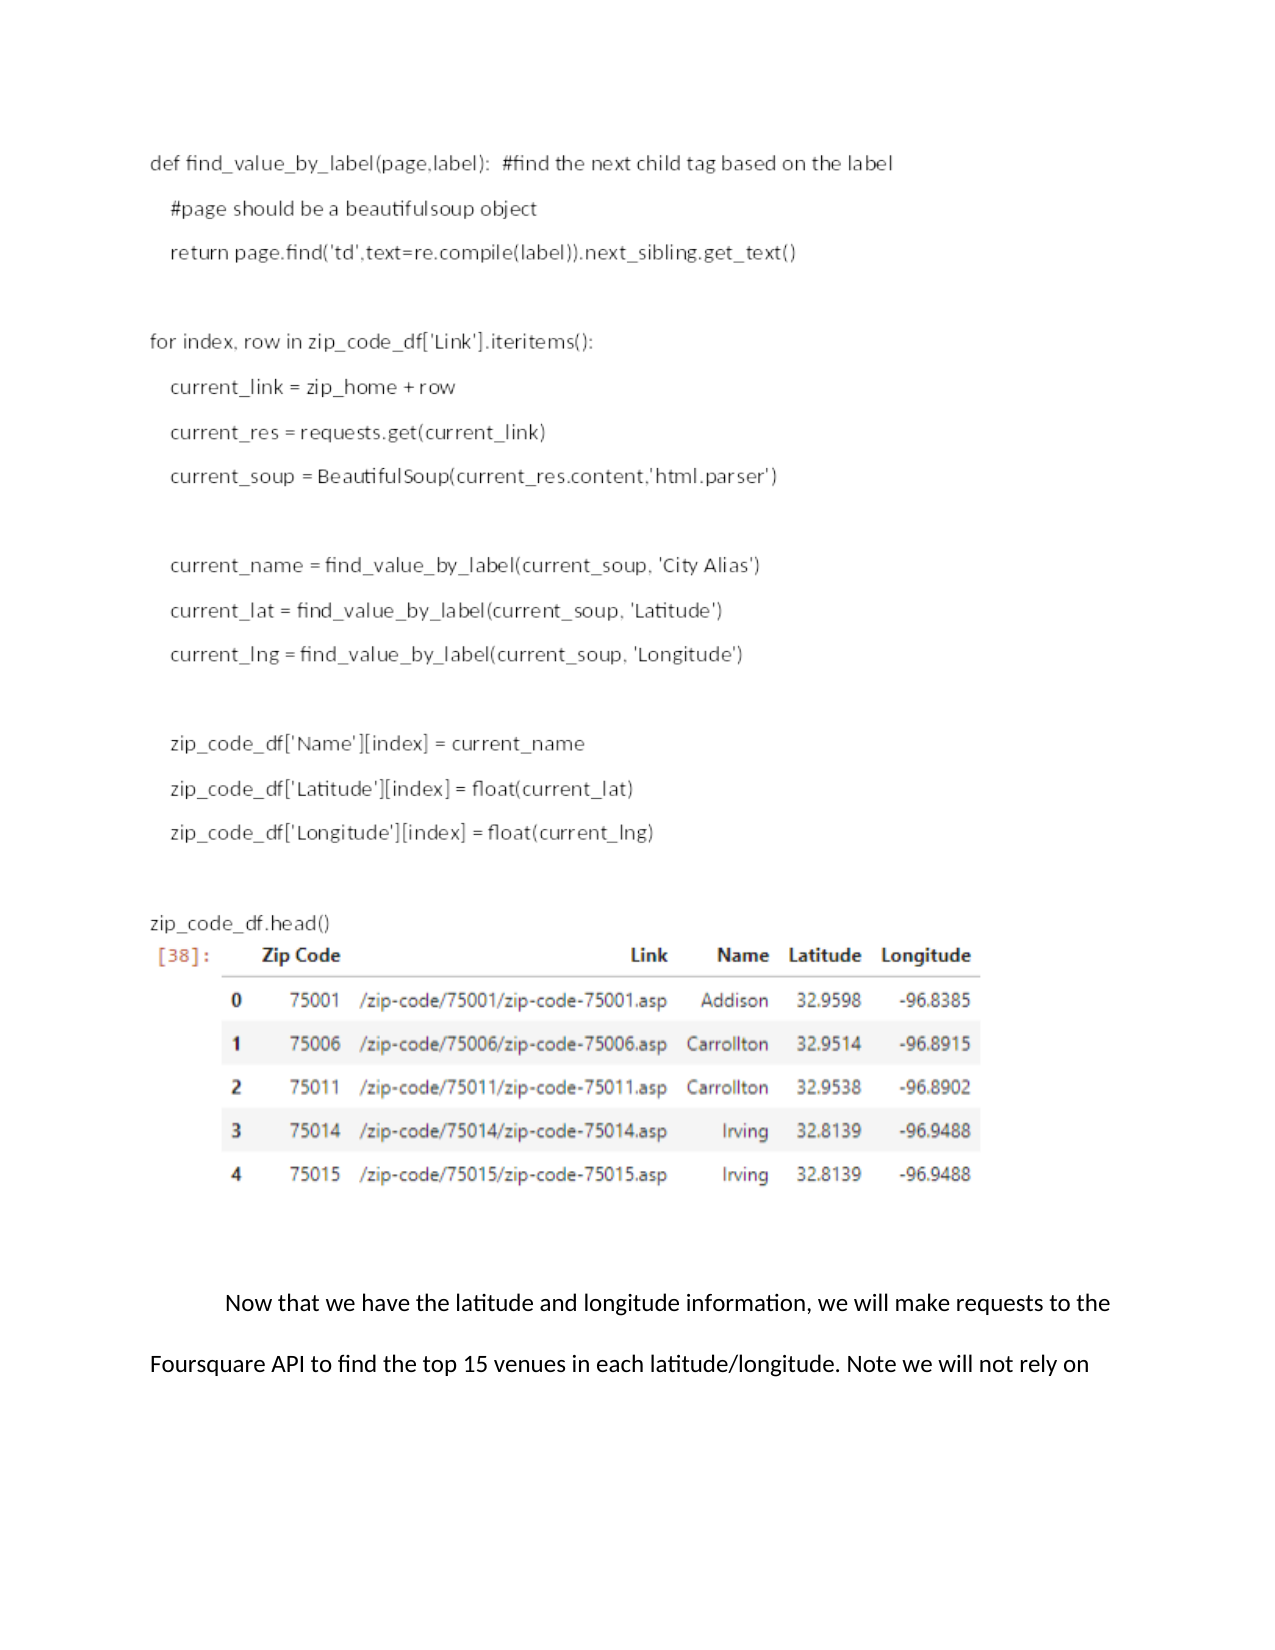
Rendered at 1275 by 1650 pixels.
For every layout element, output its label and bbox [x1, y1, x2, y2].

text [150, 1287, 1125, 1378]
